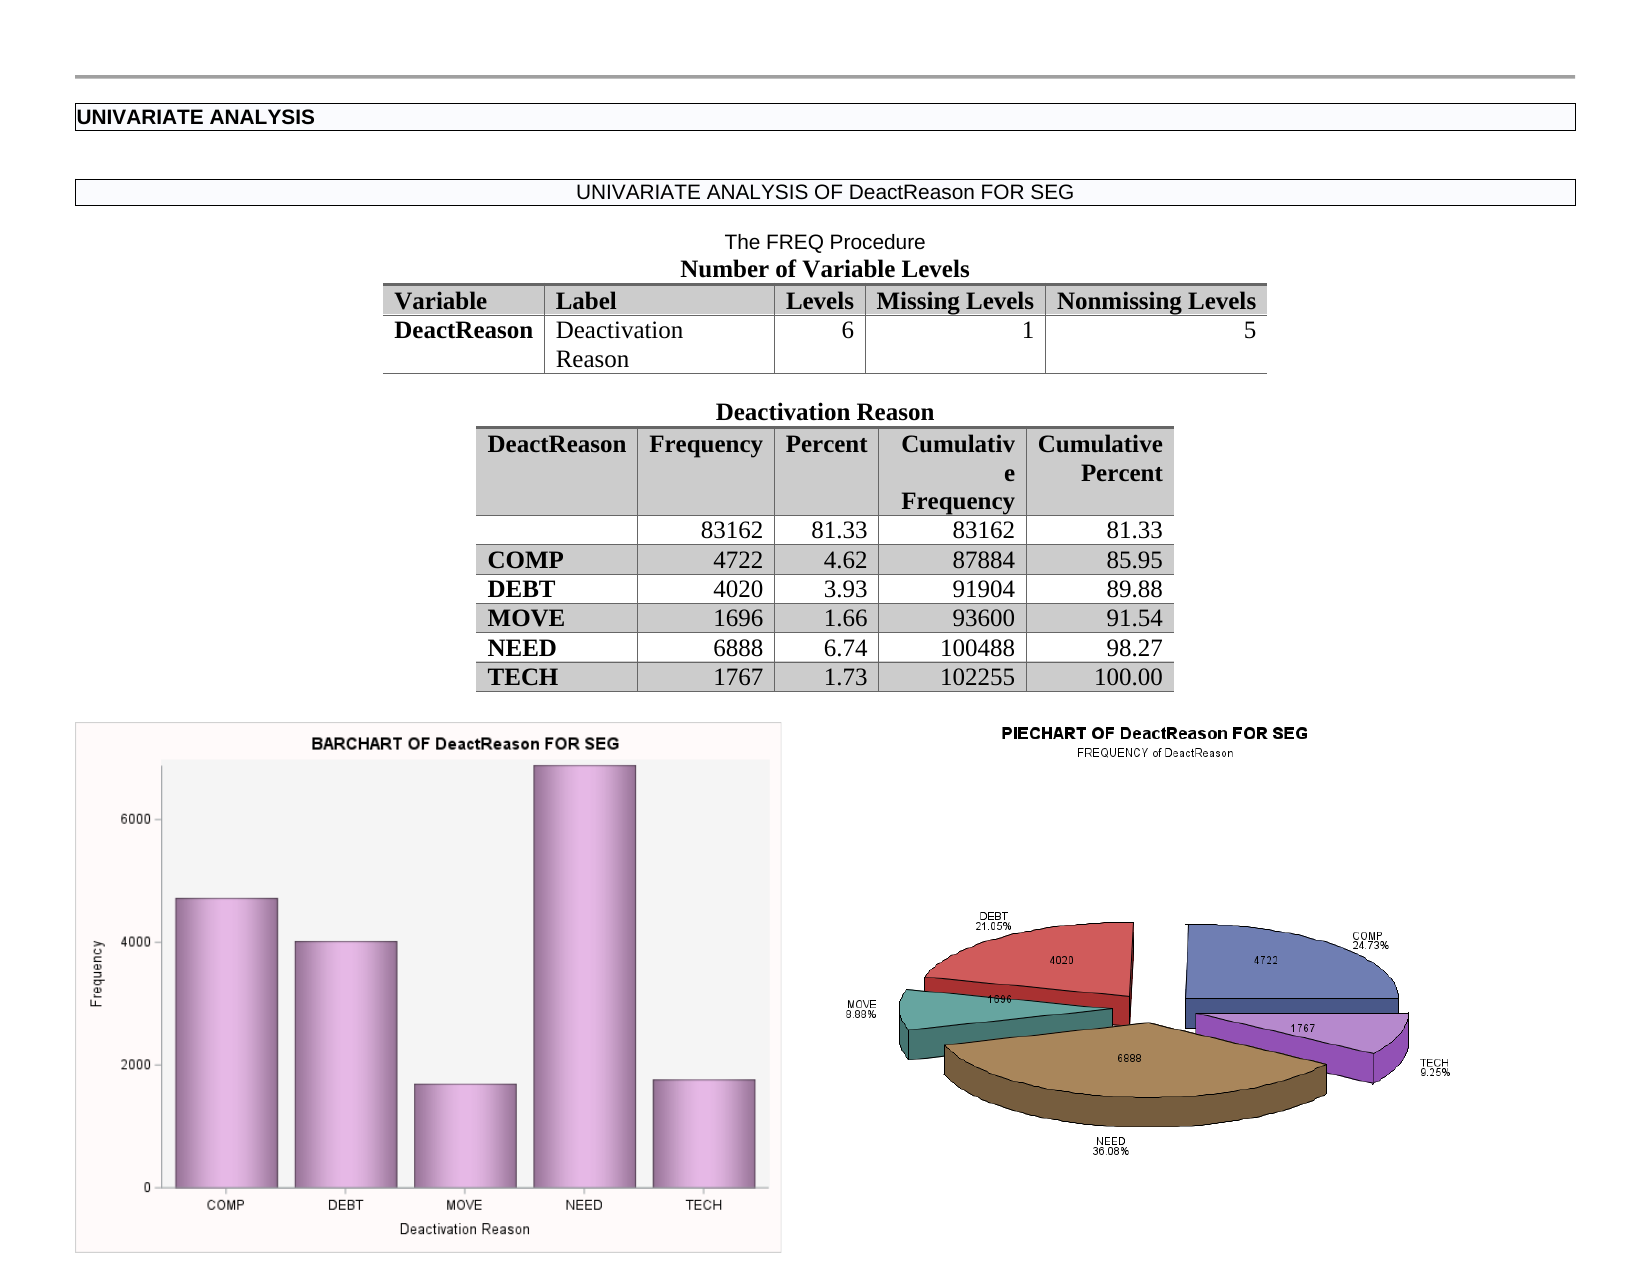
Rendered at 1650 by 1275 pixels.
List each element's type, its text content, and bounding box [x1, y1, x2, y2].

table_cell Percent [775, 429, 878, 515]
table_cell 85.95 [1027, 545, 1174, 574]
table_cell DEBT [476, 575, 637, 603]
table_cell 1 [866, 316, 1045, 372]
table_cell 91.54 [1027, 604, 1174, 632]
table_cell 98.27 [1027, 633, 1174, 661]
table_cell 83162 [879, 516, 1026, 544]
table_cell 81.33 [775, 516, 878, 544]
table_cell MOVE [476, 604, 637, 632]
table_cell TECH [476, 663, 637, 691]
table_cell 1767 [638, 663, 774, 691]
table_cell 1.73 [775, 663, 878, 691]
table_cell Cumulative Percent [1027, 429, 1174, 515]
table_header Number of Variable Levels [383, 254, 1267, 283]
table_cell 3.93 [775, 575, 878, 603]
table_cell 100.00 [1027, 663, 1174, 691]
table_cell 5 [1046, 316, 1267, 372]
table_cell 89.88 [1027, 575, 1174, 603]
table_cell 4020 [638, 575, 774, 603]
table_cell Variable [383, 286, 544, 314]
table_cell Label [545, 286, 774, 314]
table_cell Cumulative Frequency [879, 429, 1026, 515]
table_cell 100488 [879, 633, 1026, 661]
table_cell DeactReason [476, 429, 637, 515]
table_cell Frequency [638, 429, 774, 515]
table_cell 91904 [879, 575, 1026, 603]
table_cell 4722 [638, 545, 774, 574]
table_cell [476, 516, 637, 544]
table_cell 87884 [879, 545, 1026, 574]
text The FREQ Procedure [75, 230, 1575, 254]
table_header Deactivation Reason [476, 397, 1174, 426]
table_header UNIVARIATE ANALYSIS OF DeactReason FOR SEG [76, 180, 1575, 205]
table_cell 102255 [879, 663, 1026, 691]
table_cell Deactivation Reason [545, 316, 774, 372]
table_header UNIVARIATE ANALYSIS [76, 104, 1575, 130]
table_cell 6.74 [775, 633, 878, 661]
table_cell 81.33 [1027, 516, 1174, 544]
table_cell Nonmissing Levels [1046, 286, 1267, 314]
table_cell Levels [775, 286, 865, 314]
table_cell NEED [476, 633, 637, 661]
table_cell 1.66 [775, 604, 878, 632]
table_cell COMP [476, 545, 637, 574]
table_cell DeactReason [383, 316, 544, 372]
table_cell 1696 [638, 604, 774, 632]
table_cell 93600 [879, 604, 1026, 632]
table_cell 83162 [638, 516, 774, 544]
table_cell Missing Levels [866, 286, 1045, 314]
table_cell 4.62 [775, 545, 878, 574]
picture [802, 724, 1507, 1253]
table_cell 6 [775, 316, 865, 372]
picture [75, 722, 782, 1253]
table_cell 6888 [638, 633, 774, 661]
